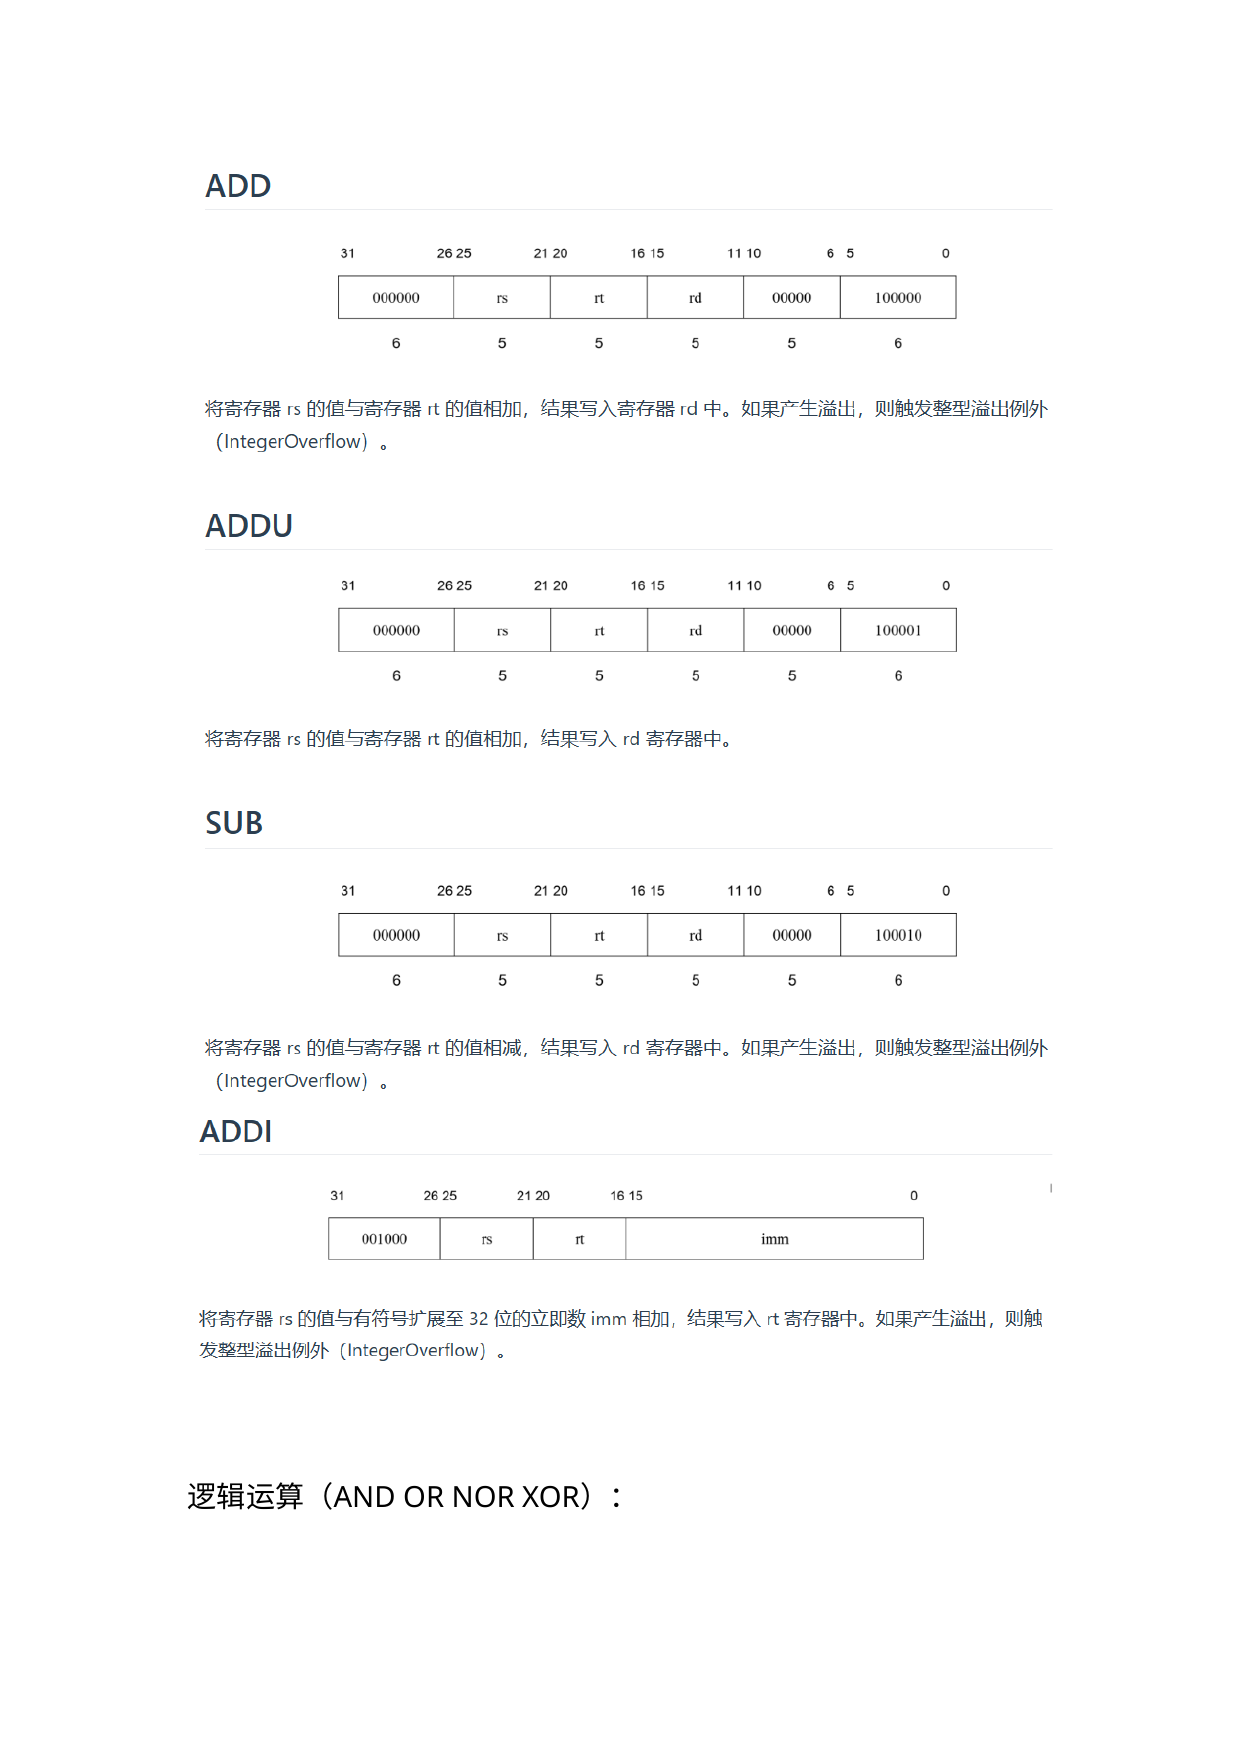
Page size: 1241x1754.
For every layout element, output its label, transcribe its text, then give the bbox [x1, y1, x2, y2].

picture [187, 162, 1053, 1098]
text 逻辑运算（AND OR NOR XOR）： [187, 1462, 1053, 1527]
picture [187, 1104, 1053, 1367]
